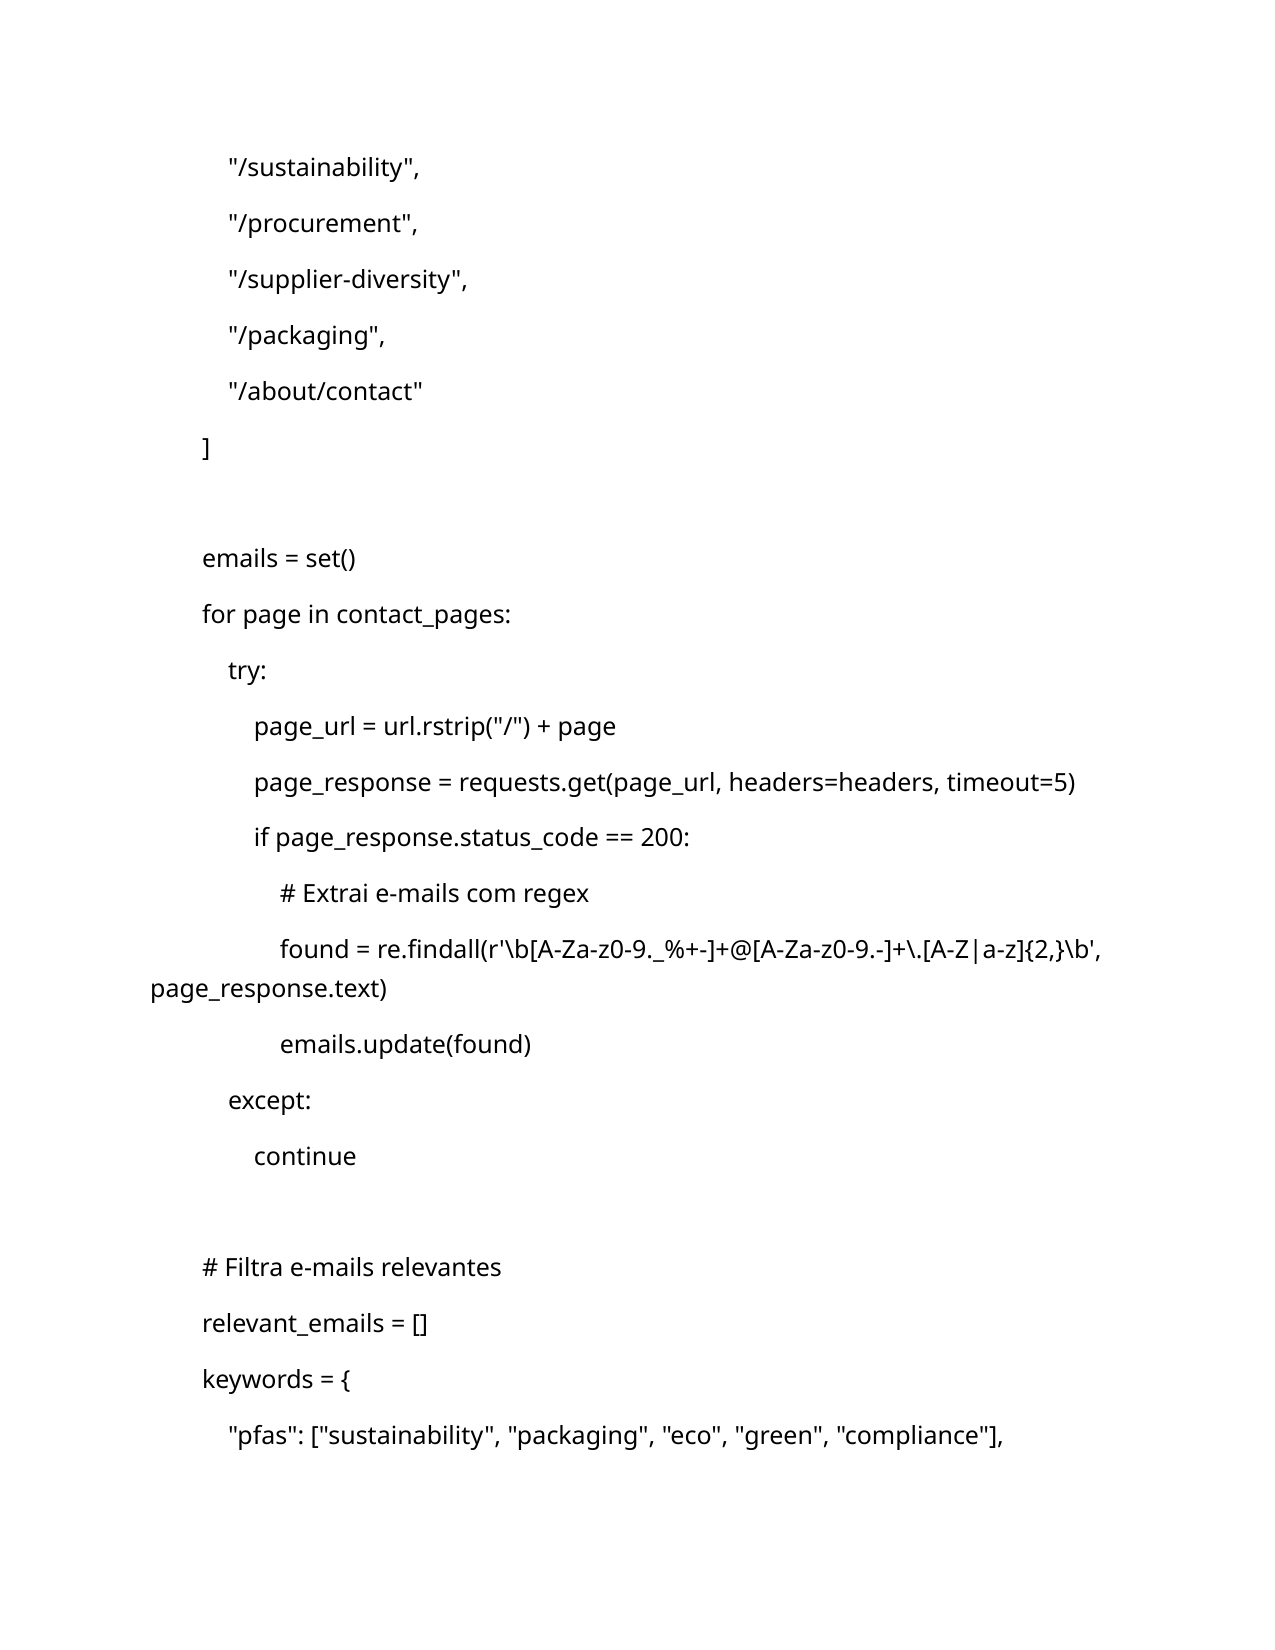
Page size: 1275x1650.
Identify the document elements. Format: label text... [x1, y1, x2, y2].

text # Filtra e-mails relevantes [150, 1250, 1125, 1284]
text # Extrai e-mails com regex [150, 876, 1125, 910]
text emails = set() [150, 541, 1125, 575]
text "/about/contact" [150, 373, 1125, 407]
text for page in contact_pages: [150, 597, 1125, 631]
text "/sustainability", [150, 150, 1125, 184]
text emails.update(found) [150, 1027, 1125, 1061]
text "/procurement", [150, 206, 1125, 240]
text ] [150, 429, 1125, 463]
text found = re.findall(r'\b[A-Za-z0-9._%+-]+@[A-Za-z0-9.-]+\.[A-Z|a-z]{2,}\b', page_response.text) [150, 932, 1125, 1005]
text if page_response.status_code == 200: [150, 820, 1125, 854]
text continue [150, 1138, 1125, 1172]
text "/supplier-diversity", [150, 262, 1125, 296]
text try: [150, 652, 1125, 687]
text except: [150, 1082, 1125, 1117]
text page_url = url.rstrip("/") + page [150, 708, 1125, 742]
text page_response = requests.get(page_url, headers=headers, timeout=5) [150, 764, 1125, 798]
text relevant_emails = [] [150, 1306, 1125, 1340]
text keywords = { [150, 1362, 1125, 1396]
text "pfas": ["sustainability", "packaging", "eco", "green", "compliance"], [150, 1417, 1125, 1452]
text "/packaging", [150, 317, 1125, 352]
